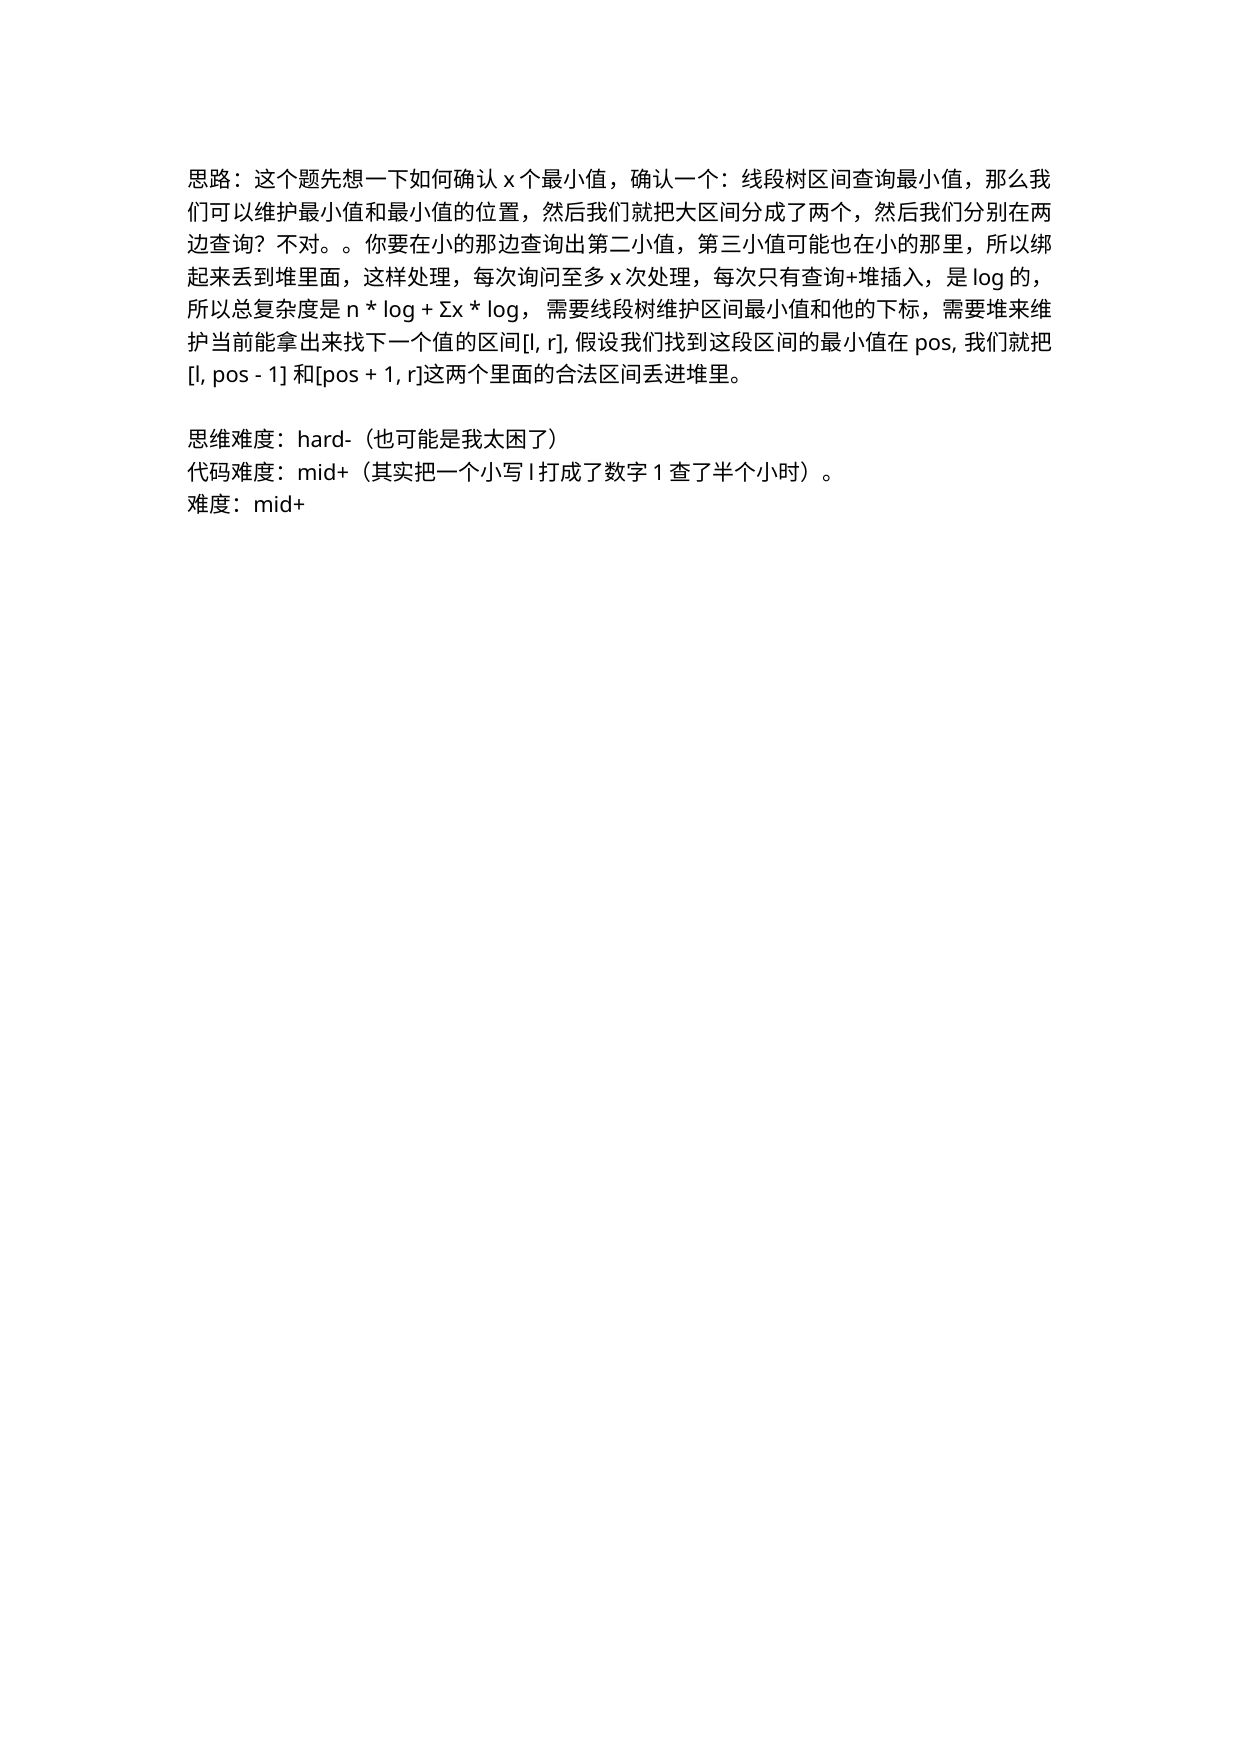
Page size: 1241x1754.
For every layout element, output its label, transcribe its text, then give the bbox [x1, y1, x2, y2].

text 思维难度：hard-（也可能是我太困了） [187, 422, 1053, 454]
text 思路：这个题先想一下如何确认x个最小值，确认一个：线段树区间查询最小值，那么我们可以维护最小值和最小值的位置，然后我们就把大区间分成了两个，然后我们分别在两边查询？不对。。你要在小的那边查询出第二小值，第三小值可能也在小的那里，所以绑起来丢到堆里面，这样处理，每次询问至多x次处理，每次只有查询+堆插入，是log的，所以总复杂度是n * log + Σx * log， 需要线段树维护区间最小值和他的下标，需要堆来维护当前能拿出来找下一个值的区间[l, r], 假设我们找到这段区间的最小值在pos, 我们就把[l, pos - 1] 和[pos + 1, r]这两个里面的合法区间丢进堆里。 [187, 162, 1053, 389]
text 代码难度：mid+（其实把一个小写l打成了数字1查了半个小时）。 [187, 454, 1053, 487]
text 难度：mid+ [187, 487, 1053, 519]
